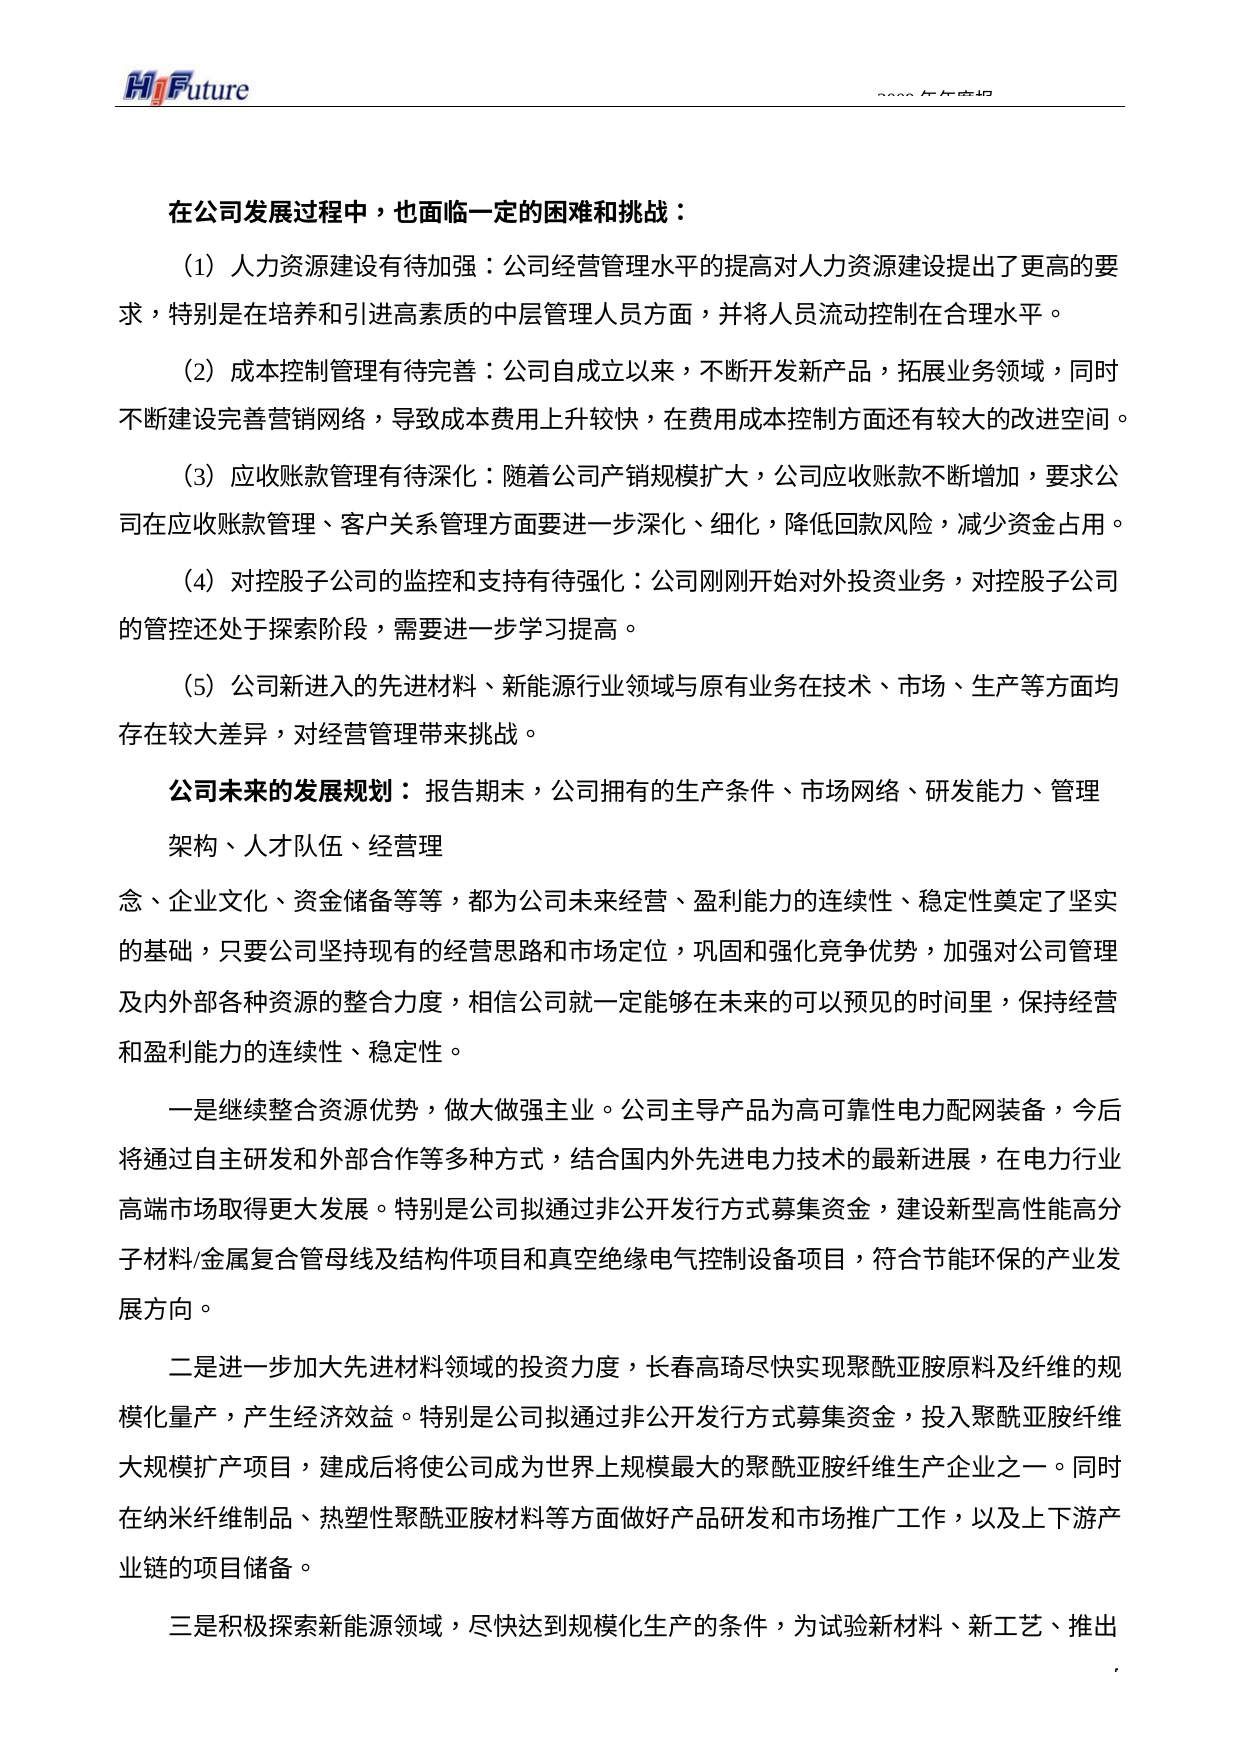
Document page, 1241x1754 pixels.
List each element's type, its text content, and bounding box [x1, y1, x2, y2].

text （4）对控股子公司的监控和支持有待强化：公司刚刚开始对外投资业务，对控股子公司 的管控还处于探索阶段，需要进一步学习提高。 [118, 564, 1122, 646]
text （2）成本控制管理有待完善：公司自成立以来，不断开发新产品，拓展业务领域，同时 不断建设完善营销网络，导致成本费用上升较快，在费用成本控制方面还有较大的改进空间。 [118, 354, 1137, 435]
text （5）公司新进入的先进材料、新能源行业领域与原有业务在技术、市场、生产等方面均 存在较大差异，对经营管理带来挑战。 [118, 669, 1122, 751]
text 三是积极探索新能源领域，尽快达到规模化生产的条件，为试验新材料、新工艺、推出 [168, 1608, 1124, 1643]
text 在公司发展过程中，也面临一定的困难和挑战： [168, 194, 1124, 229]
text （3）应收账款管理有待深化：随着公司产销规模扩大，公司应收账款不断增加，要求公 司在应收账款管理、客户关系管理方面要进一步深化、细化，降低回款风险，减少资金占用。 [118, 459, 1146, 541]
text 二是进一步加大先进材料领域的投资力度，长春高琦尽快实现聚酰亚胺原料及纤维的规 模化量产，产生经济效益。特别是公司拟通过非公开发行方式募集资金，投入聚酰亚胺纤维 大规模扩产项目，建成后将使公司成为世界上规模最大的聚酰亚胺纤维生产企业之一。同时 在纳米纤维制品、热塑性聚酰亚胺材料等方面做好产品研发和市场推广工作，以及上下游产 业链的项目储备。 [118, 1349, 1123, 1584]
picture [103, 64, 265, 111]
text 公司未来的发展规划： 报告期末，公司拥有的生产条件、市场网络、研发能力、管理架构、人才队伍、经营理 [168, 774, 1120, 862]
text 一是继续整合资源优势，做大做强主业。公司主导产品为高可靠性电力配网装备，今后 将通过自主研发和外部合作等多种方式，结合国内外先进电力技术的最新进展，在电力行业 高端市场取得更大发展。特别是公司拟通过非公开发行方式募集资金，建设新型高性能高分 子材料/金属复合管母线及结构件项目和真空绝缘电气控制设备项目，符合节能环保的产业发 展方向。 [118, 1092, 1123, 1325]
text （1）人力资源建设有待加强：公司经营管理水平的提高对人力资源建设提出了更高的要 求，特别是在培养和引进高素质的中层管理人员方面，并将人员流动控制在合理水平。 [118, 249, 1122, 330]
text 念、企业文化、资金储备等等，都为公司未来经营、盈利能力的连续性、稳定性奠定了坚实 的基础，只要公司坚持现有的经营思路和市场定位，巩固和强化竞争优势，加强对公司管理 及内外部各种资源的整合力度，相信公司就一定能够在未来的可以预见的时间里，保持经营 和盈利能力的连续性、稳定性。 [118, 883, 1118, 1068]
